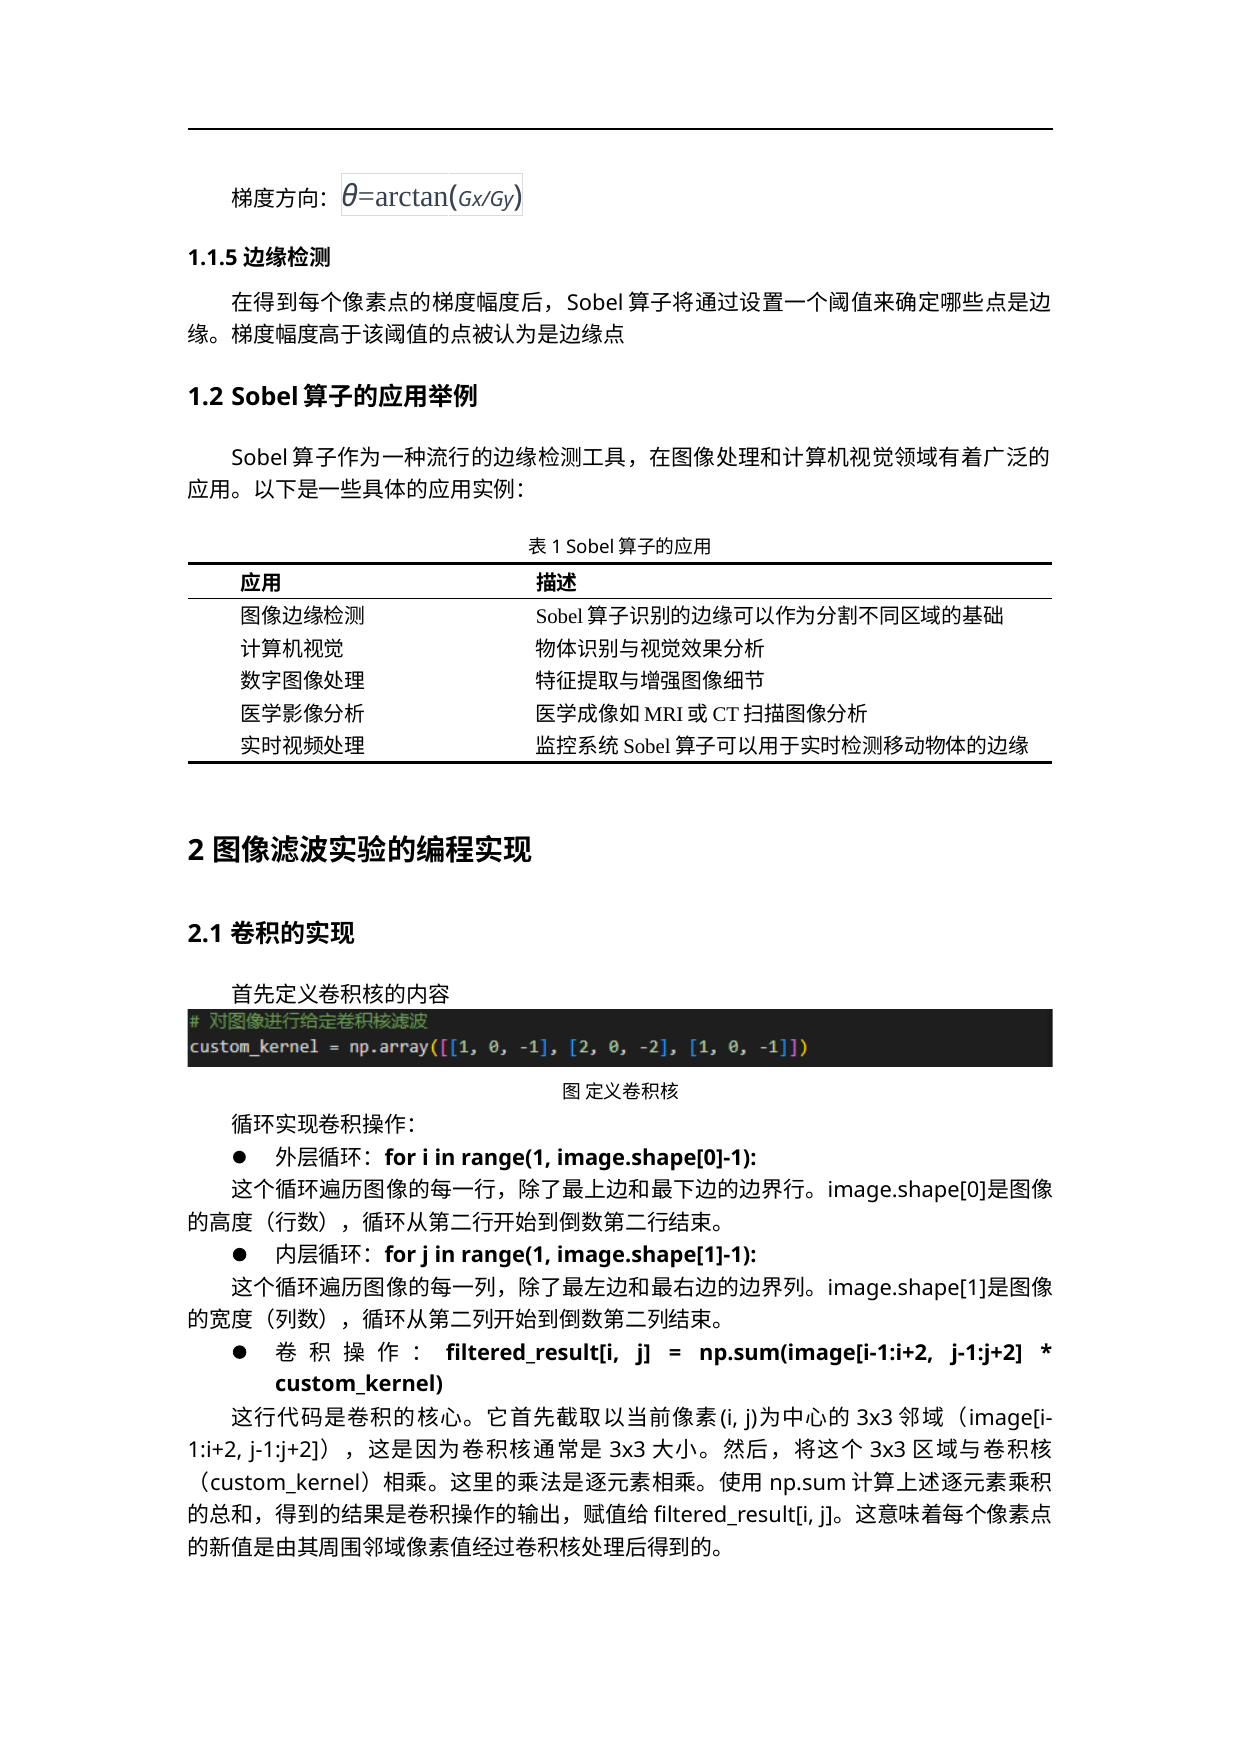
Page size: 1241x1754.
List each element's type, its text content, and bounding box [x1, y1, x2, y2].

table_cell 医学成像如MRI或CT扫描图像分析 [483, 696, 1052, 729]
picture [187, 1009, 1053, 1067]
list 内层循环：for j in range(1, image.shape[1]-1): [231, 1237, 1053, 1269]
text 表1 Sobel算子的应用 [187, 529, 1053, 562]
text 首先定义卷积核的内容 [187, 977, 1053, 1009]
list 外层循环：for i in range(1, image.shape[0]-1): [231, 1139, 1053, 1172]
text 这个循环遍历图像的每一列，除了最左边和最右边的边界列。image.shape[1]是图像的宽度（列数），循环从第二列开始到倒数第二列结束。 [187, 1269, 1053, 1334]
table_cell 特征提取与增强图像细节 [483, 664, 1052, 696]
subtitle 1.1.5 边缘检测 [187, 239, 1053, 272]
table_cell Sobel算子识别的边缘可以作为分割不同区域的基础 [483, 599, 1052, 631]
text 图 定义卷积核 [187, 1074, 1053, 1107]
table_cell 图像边缘检测 [188, 599, 483, 631]
table_cell 计算机视觉 [188, 631, 483, 664]
subtitle 2.1 卷积的实现 [187, 899, 1053, 964]
subtitle 2 图像滤波实验的编程实现 [187, 816, 1053, 881]
text Sobel算子作为一种流行的边缘检测工具，在图像处理和计算机视觉领域有着广泛的应用。以下是一些具体的应用实例： [187, 439, 1053, 504]
table_cell 监控系统Sobel算子可以用于实时检测移动物体的边缘 [483, 729, 1052, 761]
table_cell 数字图像处理 [188, 664, 483, 696]
text 这个循环遍历图像的每一行，除了最上边和最下边的边界行。image.shape[0]是图像的高度（行数），循环从第二行开始到倒数第二行结束。 [187, 1172, 1053, 1237]
table_header 应用 [188, 565, 483, 598]
table_header 描述 [483, 565, 1052, 598]
list 卷积操作：filtered_result[i, j] = np.sum(image[i-1:i+2, j-1:j+2] * custom_kernel) [231, 1334, 1053, 1399]
table_cell 实时视频处理 [188, 729, 483, 761]
text 梯度方向：θ=arctan(Gx/Gy​) [231, 162, 1053, 227]
table_cell 医学影像分析 [188, 696, 483, 729]
subtitle Sobel算子的应用举例 [187, 362, 1053, 427]
text 在得到每个像素点的梯度幅度后，Sobel算子将通过设置一个阈值来确定哪些点是边缘。梯度幅度高于该阈值的点被认为是边缘点 [187, 284, 1053, 349]
text 这行代码是卷积的核心。它首先截取以当前像素(i, j)为中心的3x3邻域（image[i-1:i+2, j-1:j+2]），这是因为卷积核通常是3x3大小。然后，将这个3x3区域与卷积核（custom_kernel）相乘。这里的乘法是逐元素相乘。使用np.sum计算上述逐元素乘积的总和，得到的结果是卷积操作的输出，赋值给filtered_result[i, j]。这意味着每个像素点的新值是由其周围邻域像素值经过卷积核处理后得到的。 [187, 1399, 1053, 1562]
table_cell 物体识别与视觉效果分析 [483, 631, 1052, 664]
text 循环实现卷积操作： [187, 1107, 1053, 1139]
